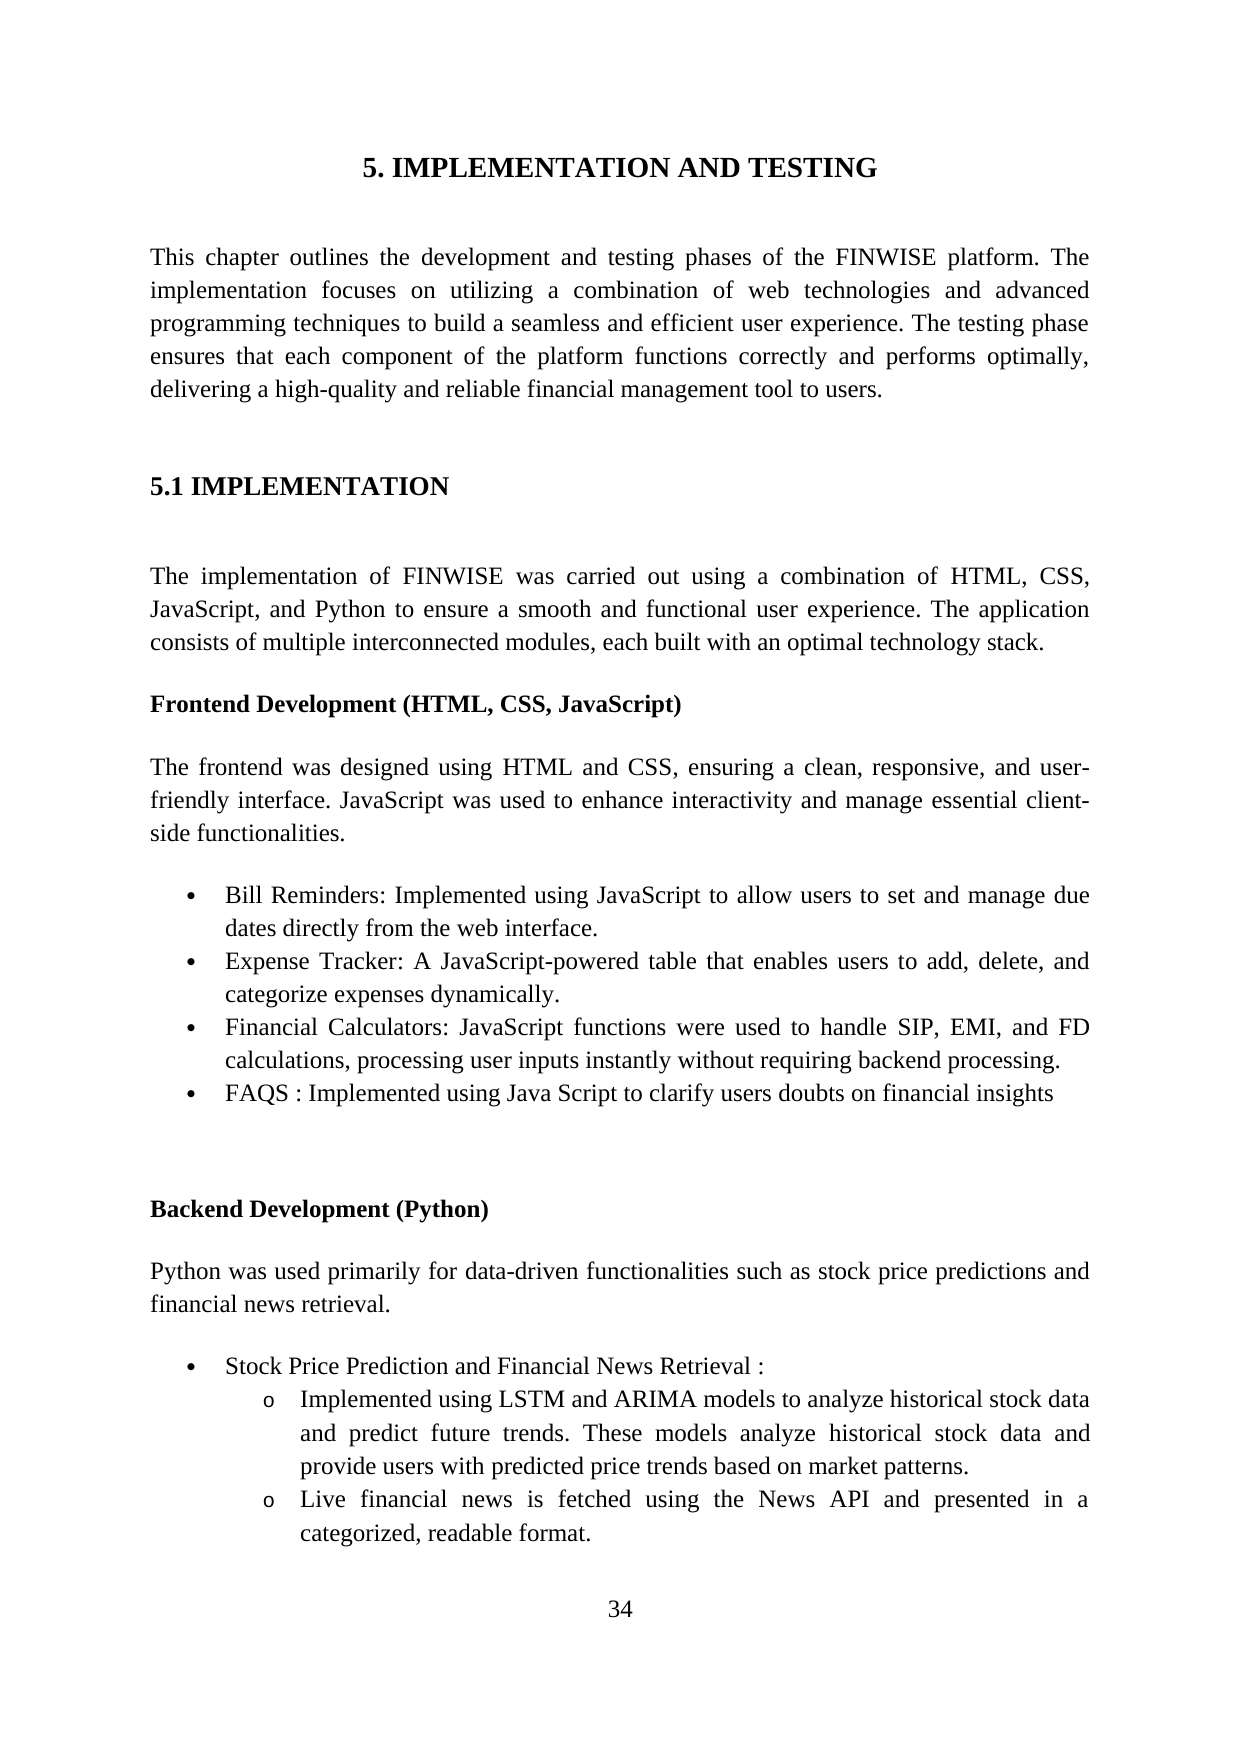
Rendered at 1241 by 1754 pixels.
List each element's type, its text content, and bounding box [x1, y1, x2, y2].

list Implemented using LSTM and ARIMA models to analyze historical stock data and predict future trends. These models analyze historical stock data and provide users with predicted price trends based on market patterns. [262, 1384, 1090, 1480]
list Bill Reminders: Implemented using JavaScript to allow users to set and manage due dates directly from the web interface. [187, 880, 1090, 942]
list Live financial news is fetched using the News API and presented in a categorized, readable format. [262, 1484, 1090, 1547]
list Financial Calculators: JavaScript functions were used to handle SIP, EMI, and FD calculations, processing user inputs instantly without requiring backend processing. [187, 1012, 1090, 1074]
text The frontend was designed using HTML and CSS, ensuring a clean, responsive, and user-friendly interface. JavaScript was used to enhance interactivity and manage essential client-side functionalities. [150, 752, 1090, 846]
list Stock Price Prediction and Financial News Retrieval : [187, 1351, 1090, 1380]
subtitle Frontend Development (HTML, CSS, JavaScript) [150, 689, 1090, 718]
subtitle Backend Development (Python) [150, 1194, 1090, 1223]
text This chapter outlines the development and testing phases of the FINWISE platform. The implementation focuses on utilizing a combination of web technologies and advanced programming techniques to build a seamless and efficient user experience. The testing phase ensures that each component of the platform functions correctly and performs optimally, delivering a high-quality and reliable financial management tool to users. [150, 242, 1090, 403]
text 5. IMPLEMENTATION AND TESTING [150, 150, 1090, 183]
list FAQS : Implemented using Java Script to clarify users doubts on financial insights [187, 1078, 1090, 1107]
text Python was used primarily for data-driven functionalities such as stock price predictions and financial news retrieval. [150, 1256, 1090, 1318]
text 5.1 IMPLEMENTATION [150, 470, 1090, 501]
text The implementation of FINWISE was carried out using a combination of HTML, CSS, JavaScript, and Python to ensure a smooth and functional user experience. The application consists of multiple interconnected modules, each built with an optimal technology stack. [150, 561, 1090, 656]
list Expense Tracker: A JavaScript-powered table that enables users to add, delete, and categorize expenses dynamically. [187, 946, 1090, 1008]
